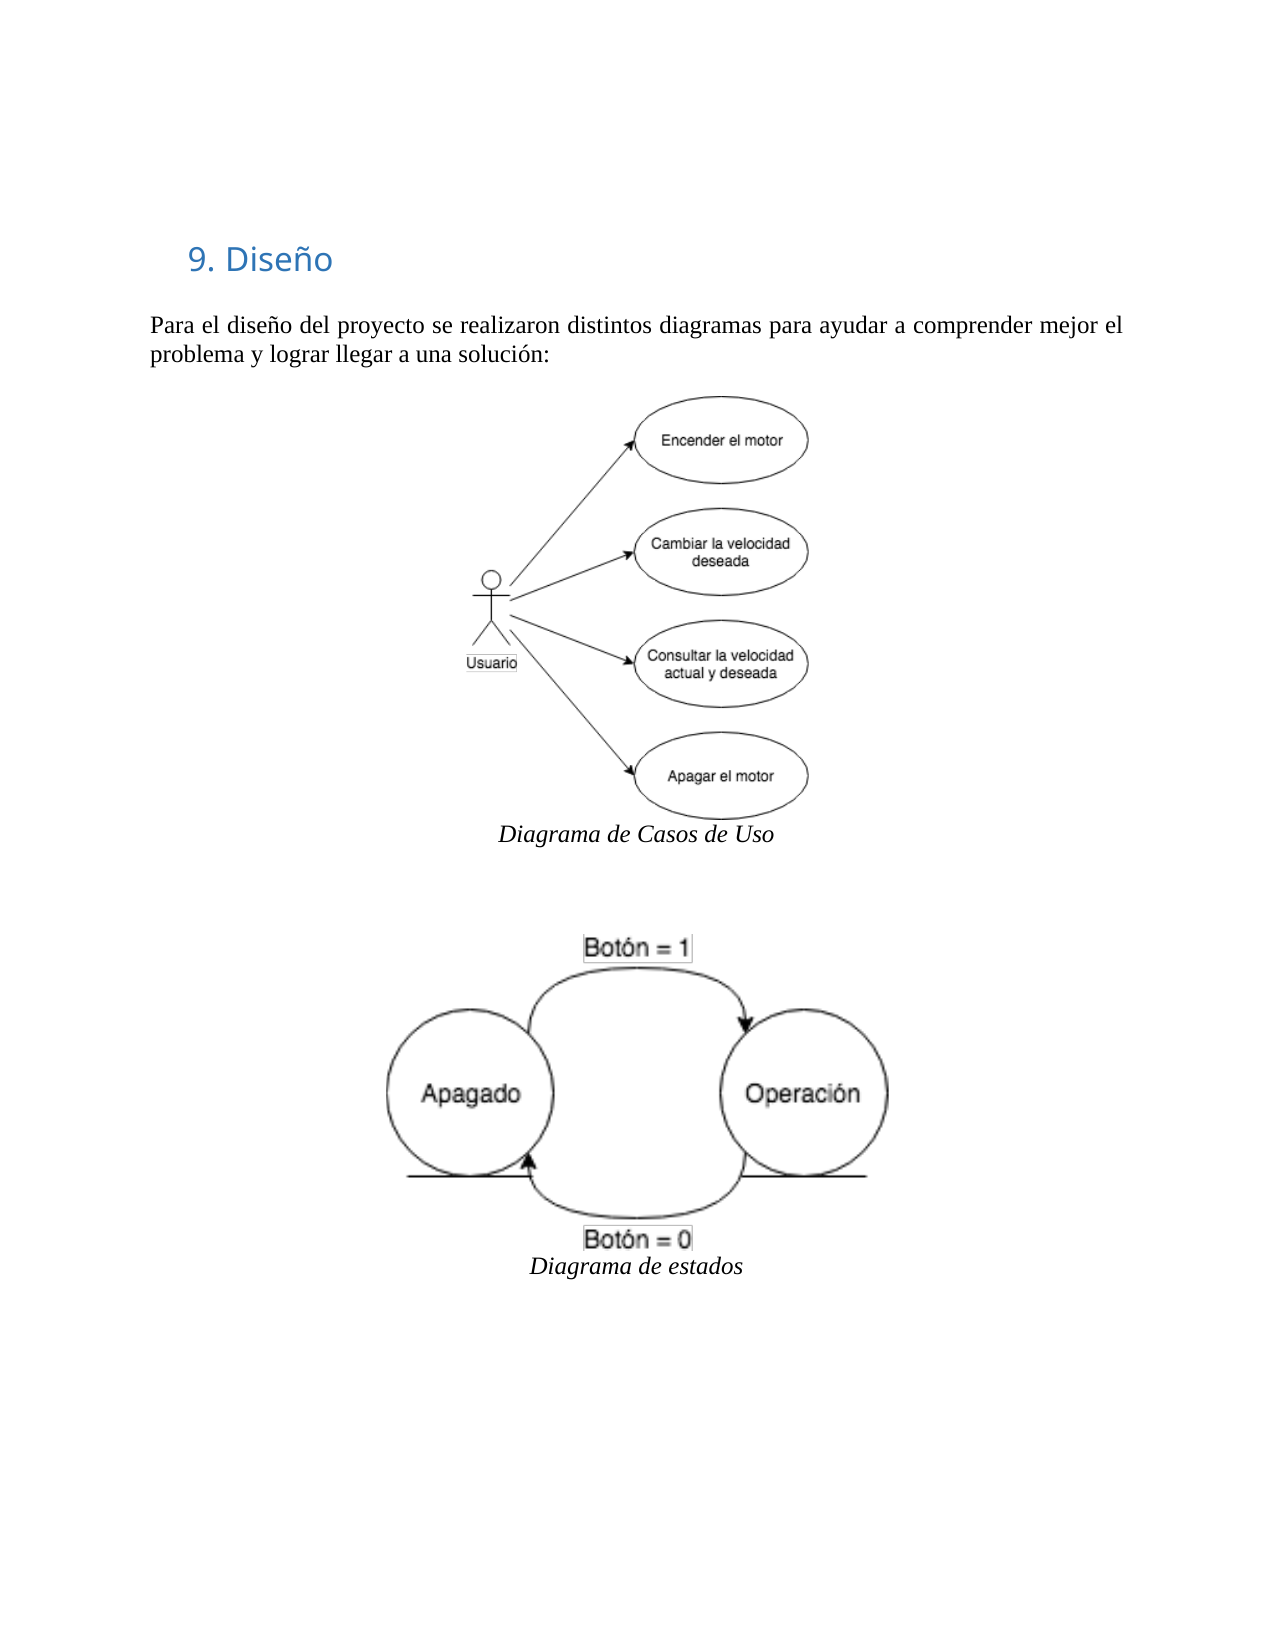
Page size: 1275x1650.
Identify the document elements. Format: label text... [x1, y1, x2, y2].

subtitle Diseño [187, 236, 1125, 282]
picture [466, 396, 809, 820]
picture [386, 934, 889, 1251]
text Diagrama de estados [150, 1251, 1125, 1280]
text Para el diseño del proyecto se realizaron distintos diagramas para ayudar a comprender mejor el problema y lograr llegar a una solución: [150, 310, 1125, 368]
text Diagrama de Casos de Uso [150, 819, 1125, 848]
